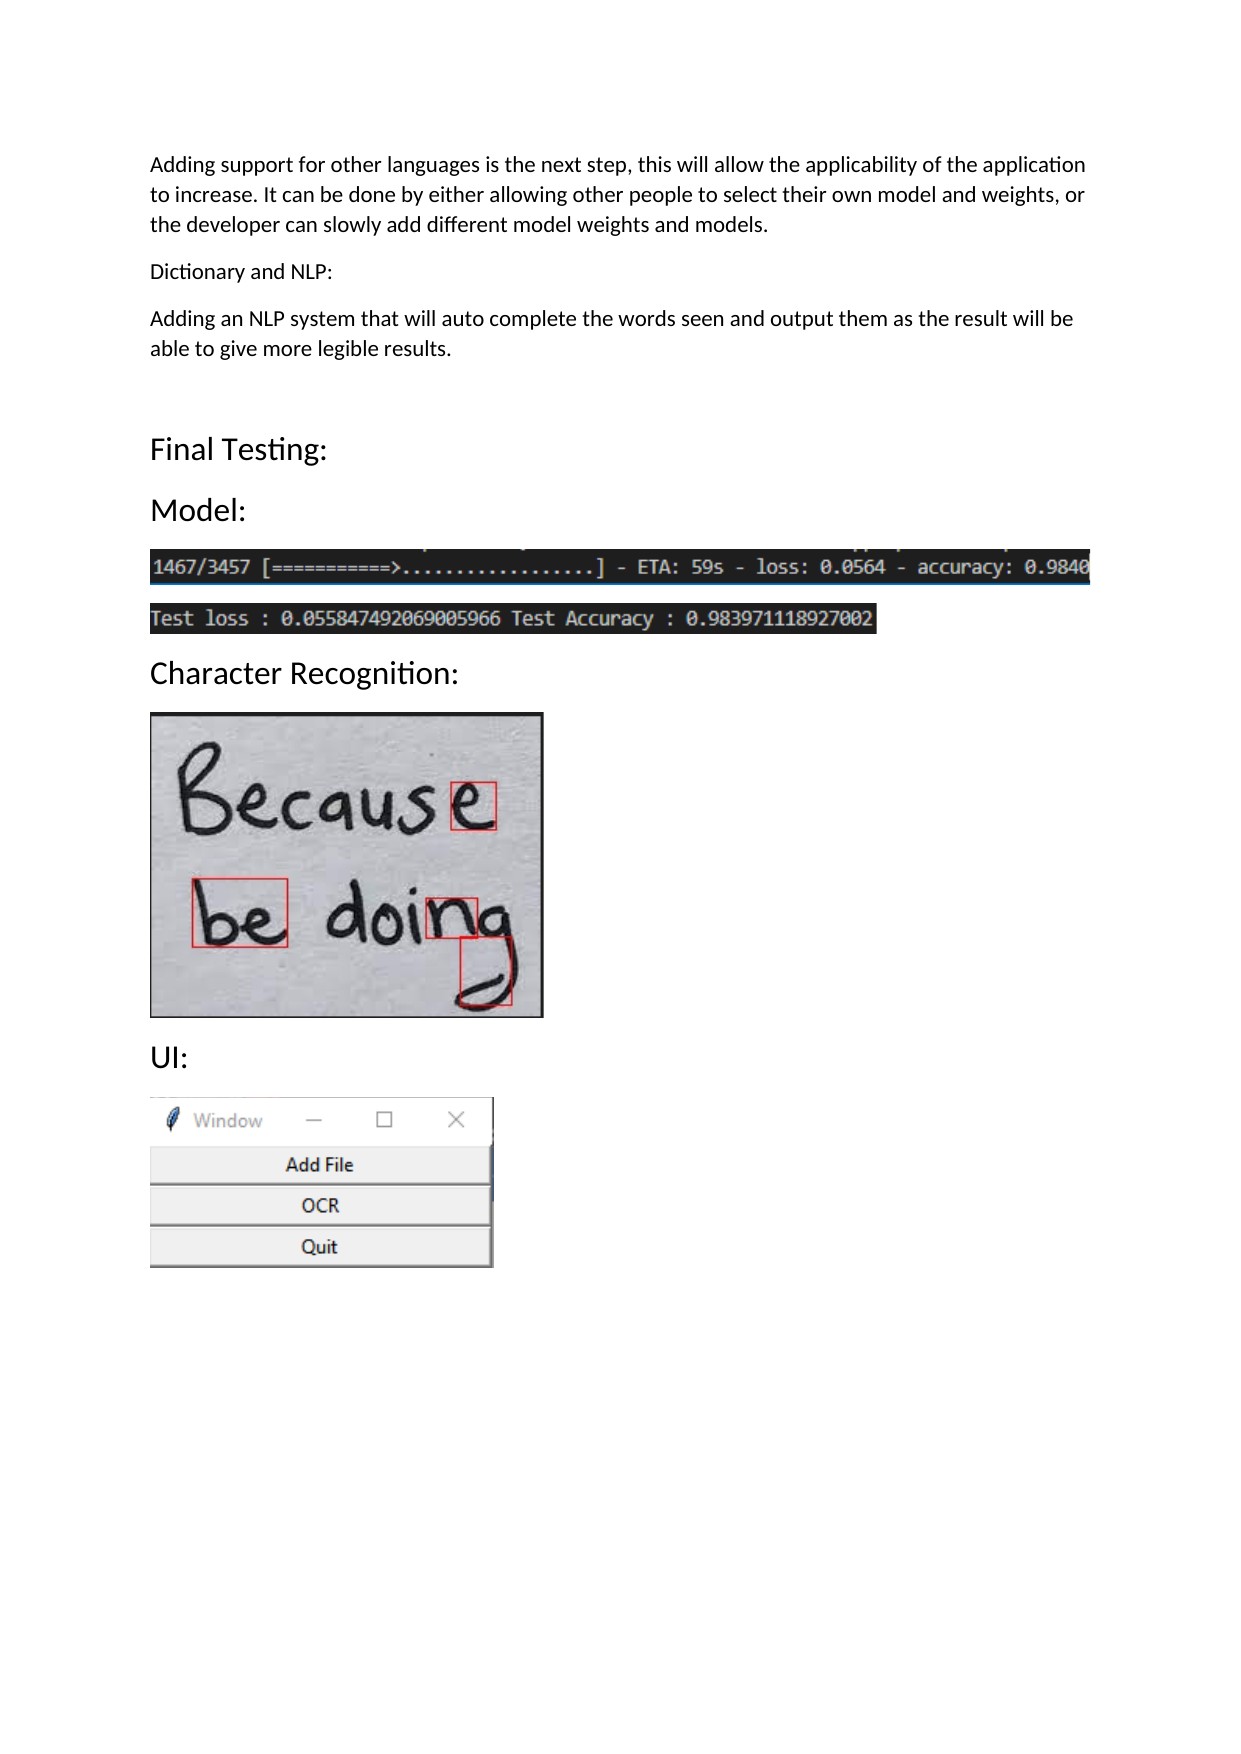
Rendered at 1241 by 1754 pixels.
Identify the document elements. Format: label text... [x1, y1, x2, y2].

text Character Recognition: [150, 652, 1090, 693]
picture [150, 603, 877, 634]
text UI: [150, 1036, 1090, 1077]
text Final Testing: [150, 428, 1090, 469]
text Dictionary and NLP: [150, 257, 1090, 285]
text Adding an NLP system that will auto complete the words seen and output them as the result will be able to give more legible results. [150, 304, 1090, 362]
text Model: [150, 489, 1090, 529]
picture [150, 712, 544, 1018]
text Adding support for other languages is the next step, this will allow the applicability of the application to increase. It can be done by either allowing other people to select their own model and weights, or the developer can slowly add different model weights and models. [150, 150, 1090, 238]
picture [150, 549, 1091, 585]
picture [150, 1097, 494, 1268]
